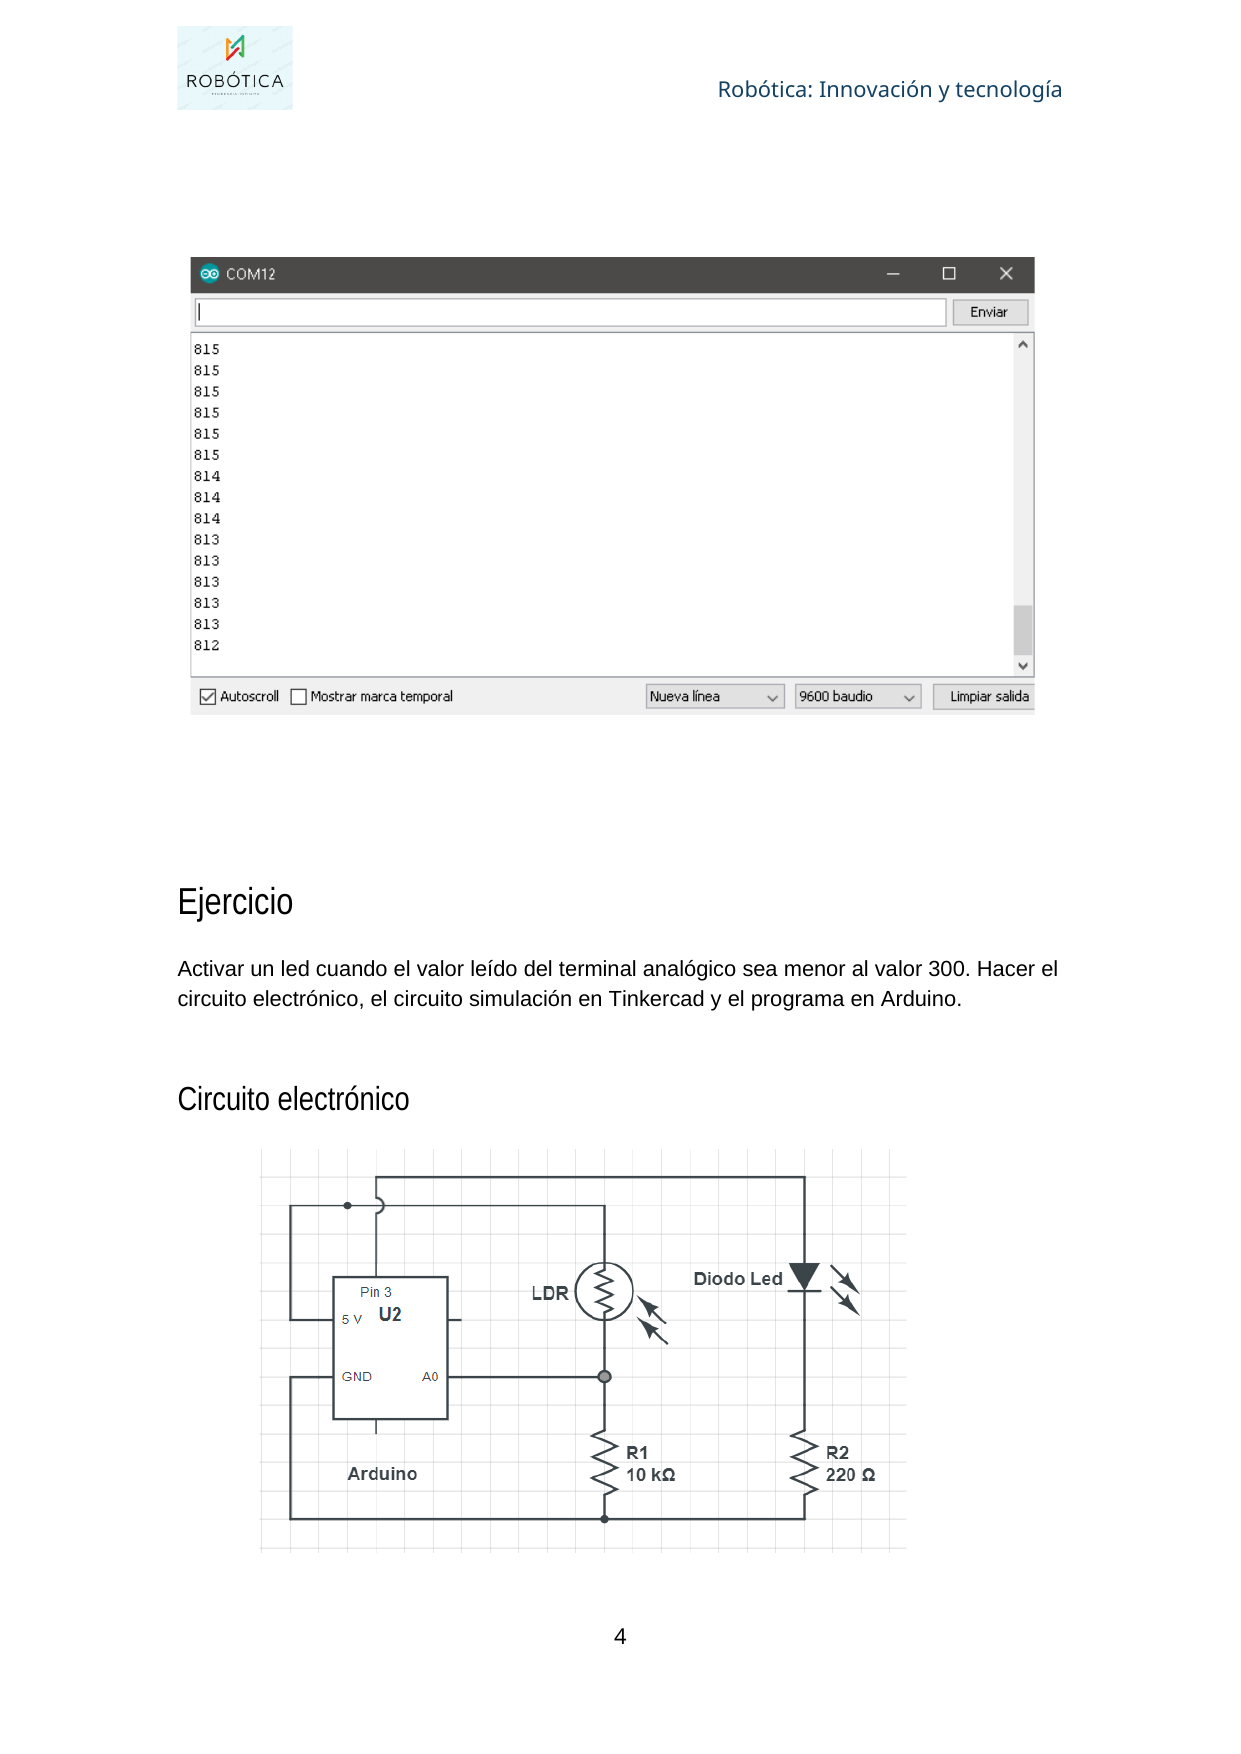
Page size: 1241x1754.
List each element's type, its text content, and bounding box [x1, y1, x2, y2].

list Activar un led cuando el valor leído del terminal analógico sea menor al valor 300. Hacer el circuito electrónico, el circuito simulación en Tinkercad y el programa en Arduino. [177, 952, 1063, 1011]
text Ejercicio [177, 879, 1063, 922]
picture [259, 1149, 907, 1553]
text Circuito electrónico [177, 1079, 1063, 1117]
picture [177, 26, 293, 110]
picture [190, 257, 1035, 715]
